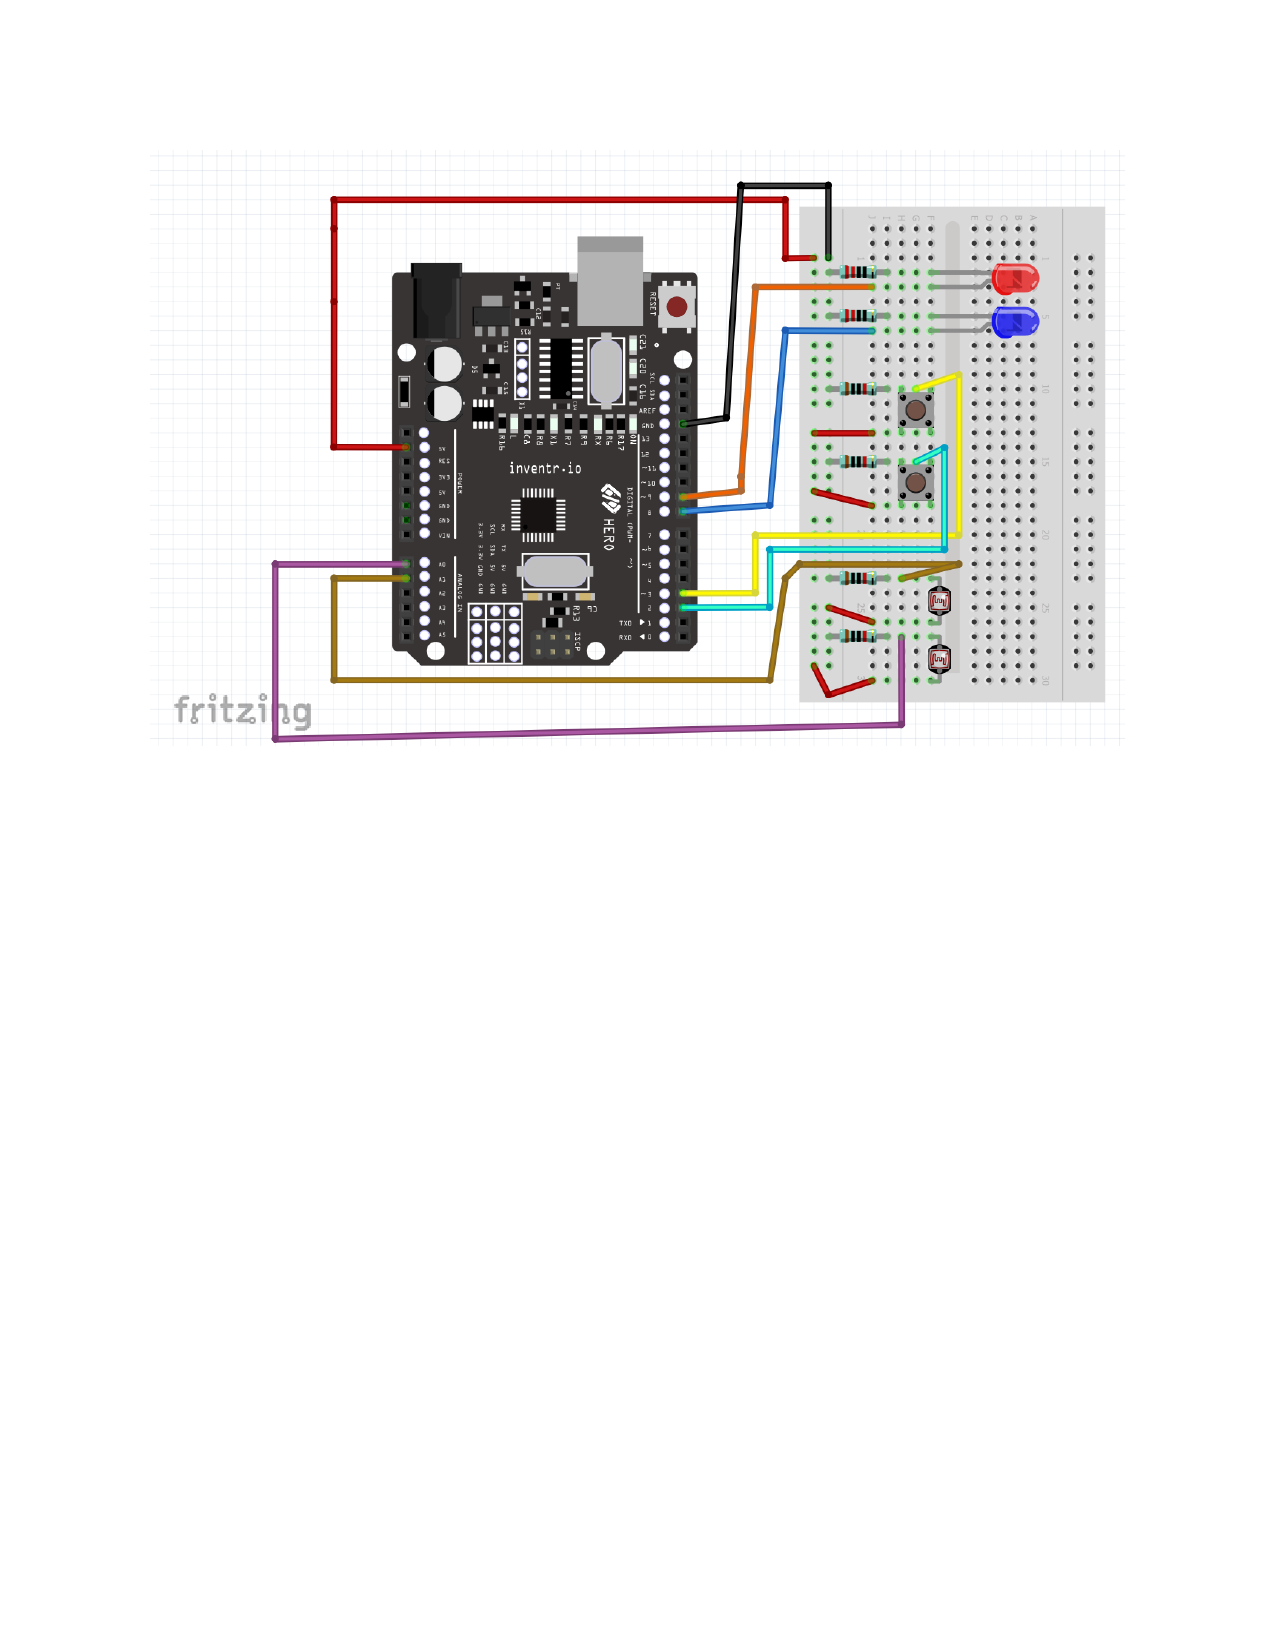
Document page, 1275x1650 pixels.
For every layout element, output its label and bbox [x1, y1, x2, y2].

picture [150, 150, 1125, 746]
